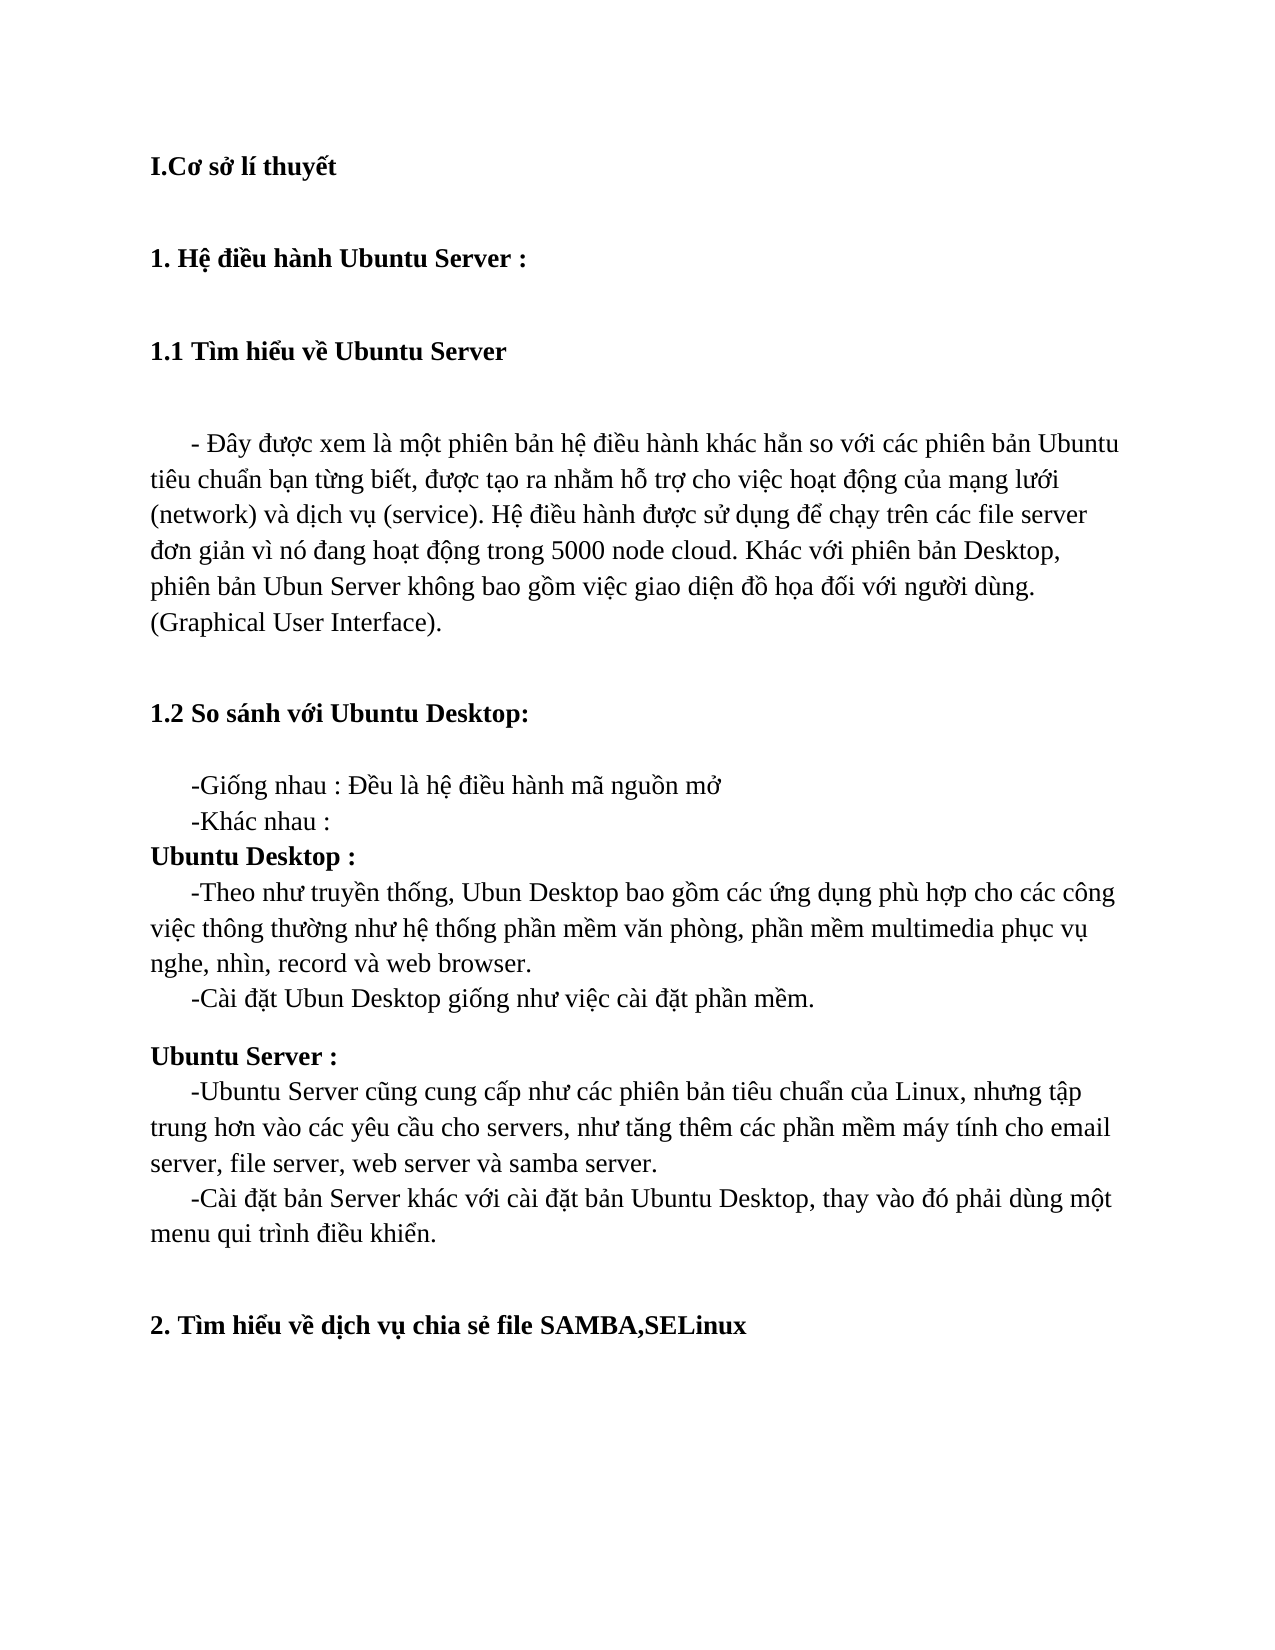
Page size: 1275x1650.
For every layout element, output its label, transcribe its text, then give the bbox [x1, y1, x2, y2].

subtitle Hệ điều hành Ubuntu Server : [150, 242, 1135, 274]
text -Cài đặt Ubun Desktop giống như việc cài đặt phần mềm. [191, 983, 1135, 1014]
text - Đây được xem là một phiên bản hệ điều hành khác hẳn so với các phiên bản Ubuntu tiêu chuẩn bạn từng biết, được tạo ra nhằm hỗ trợ cho việc hoạt động của mạng lưới (network) và dịch vụ (service). Hệ điều hành được sử dụng để chạy trên các file server đơn giản vì nó đang hoạt động trong 5000 node cloud. Khác với phiên bản Desktop, phiên bản Ubun Server không bao gồm việc giao diện đồ họa đối với người dùng. (Graphical User Interface). [150, 427, 1121, 637]
text -Giống nhau : Đều là hệ điều hành mã nguồn mở [191, 769, 1135, 800]
subtitle So sánh với Ubuntu Desktop: [150, 697, 1135, 729]
text -Theo như truyền thống, Ubun Desktop bao gồm các ứng dụng phù hợp cho các công việc thông thường như hệ thống phần mềm văn phòng, phần mềm multimedia phục vụ nghe, nhìn, record và web browser. [150, 876, 1135, 979]
subtitle Ubuntu Desktop : [150, 840, 1135, 871]
text -Khác nhau : [191, 805, 1135, 836]
subtitle Tìm hiểu về Ubuntu Server [150, 335, 1135, 366]
text -Ubuntu Server cũng cung cấp như các phiên bản tiêu chuẩn của Linux, nhưng tập trung hơn vào các yêu cầu cho servers, như tăng thêm các phần mềm máy tính cho email server, file server, web server và samba server. [150, 1075, 1135, 1178]
subtitle Tìm hiểu về dịch vụ chia sẻ file SAMBA,SELinux [150, 1309, 1135, 1341]
subtitle Ubuntu Server : [150, 1040, 1135, 1071]
subtitle I.Cơ sở lí thuyết [150, 150, 1135, 181]
text -Cài đặt bản Server khác với cài đặt bản Ubuntu Desktop, thay vào đó phải dùng một menu qui trình điều khiển. [150, 1182, 1135, 1249]
